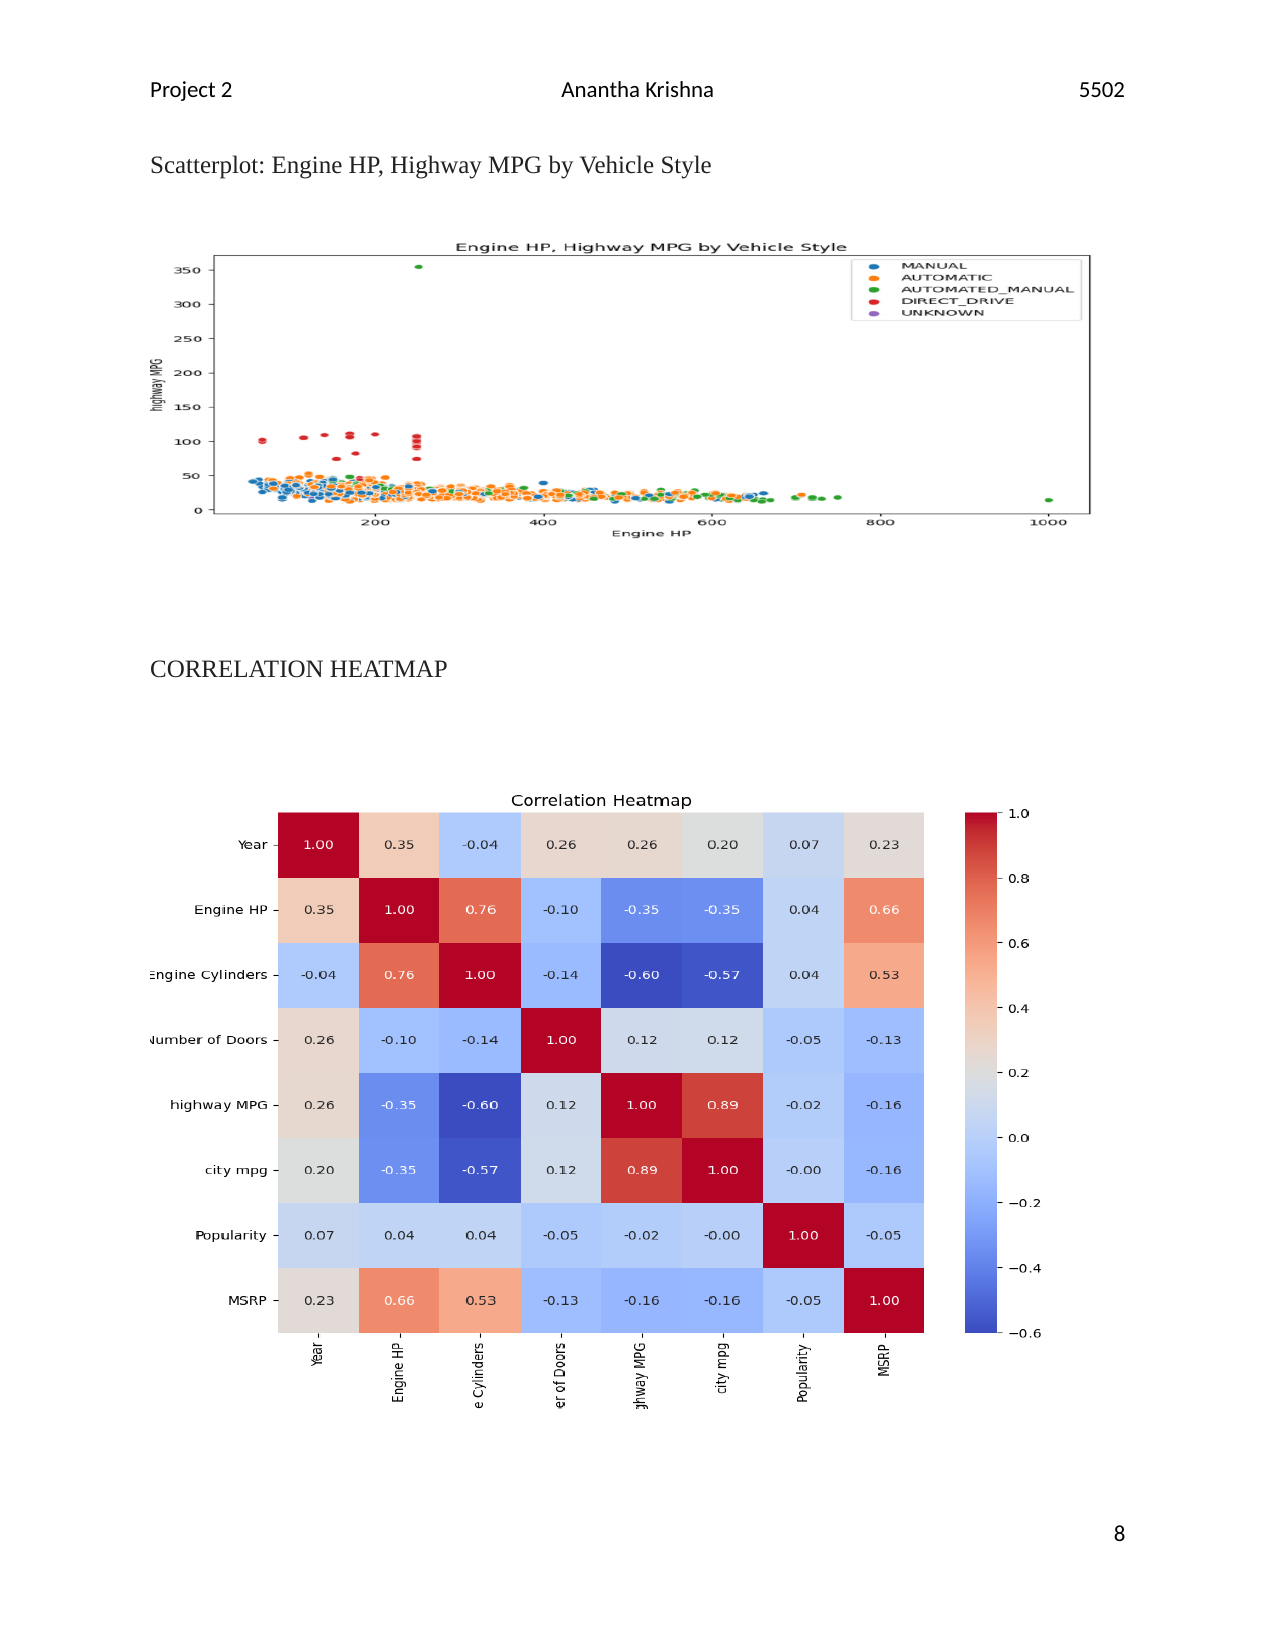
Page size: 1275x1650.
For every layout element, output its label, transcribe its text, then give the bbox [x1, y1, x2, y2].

picture [150, 241, 1125, 541]
picture [150, 791, 1102, 1409]
subtitle Scatterplot: Engine HP, Highway MPG by Vehicle Style [150, 150, 1125, 179]
subtitle CORRELATION HEATMAP [150, 654, 1125, 683]
